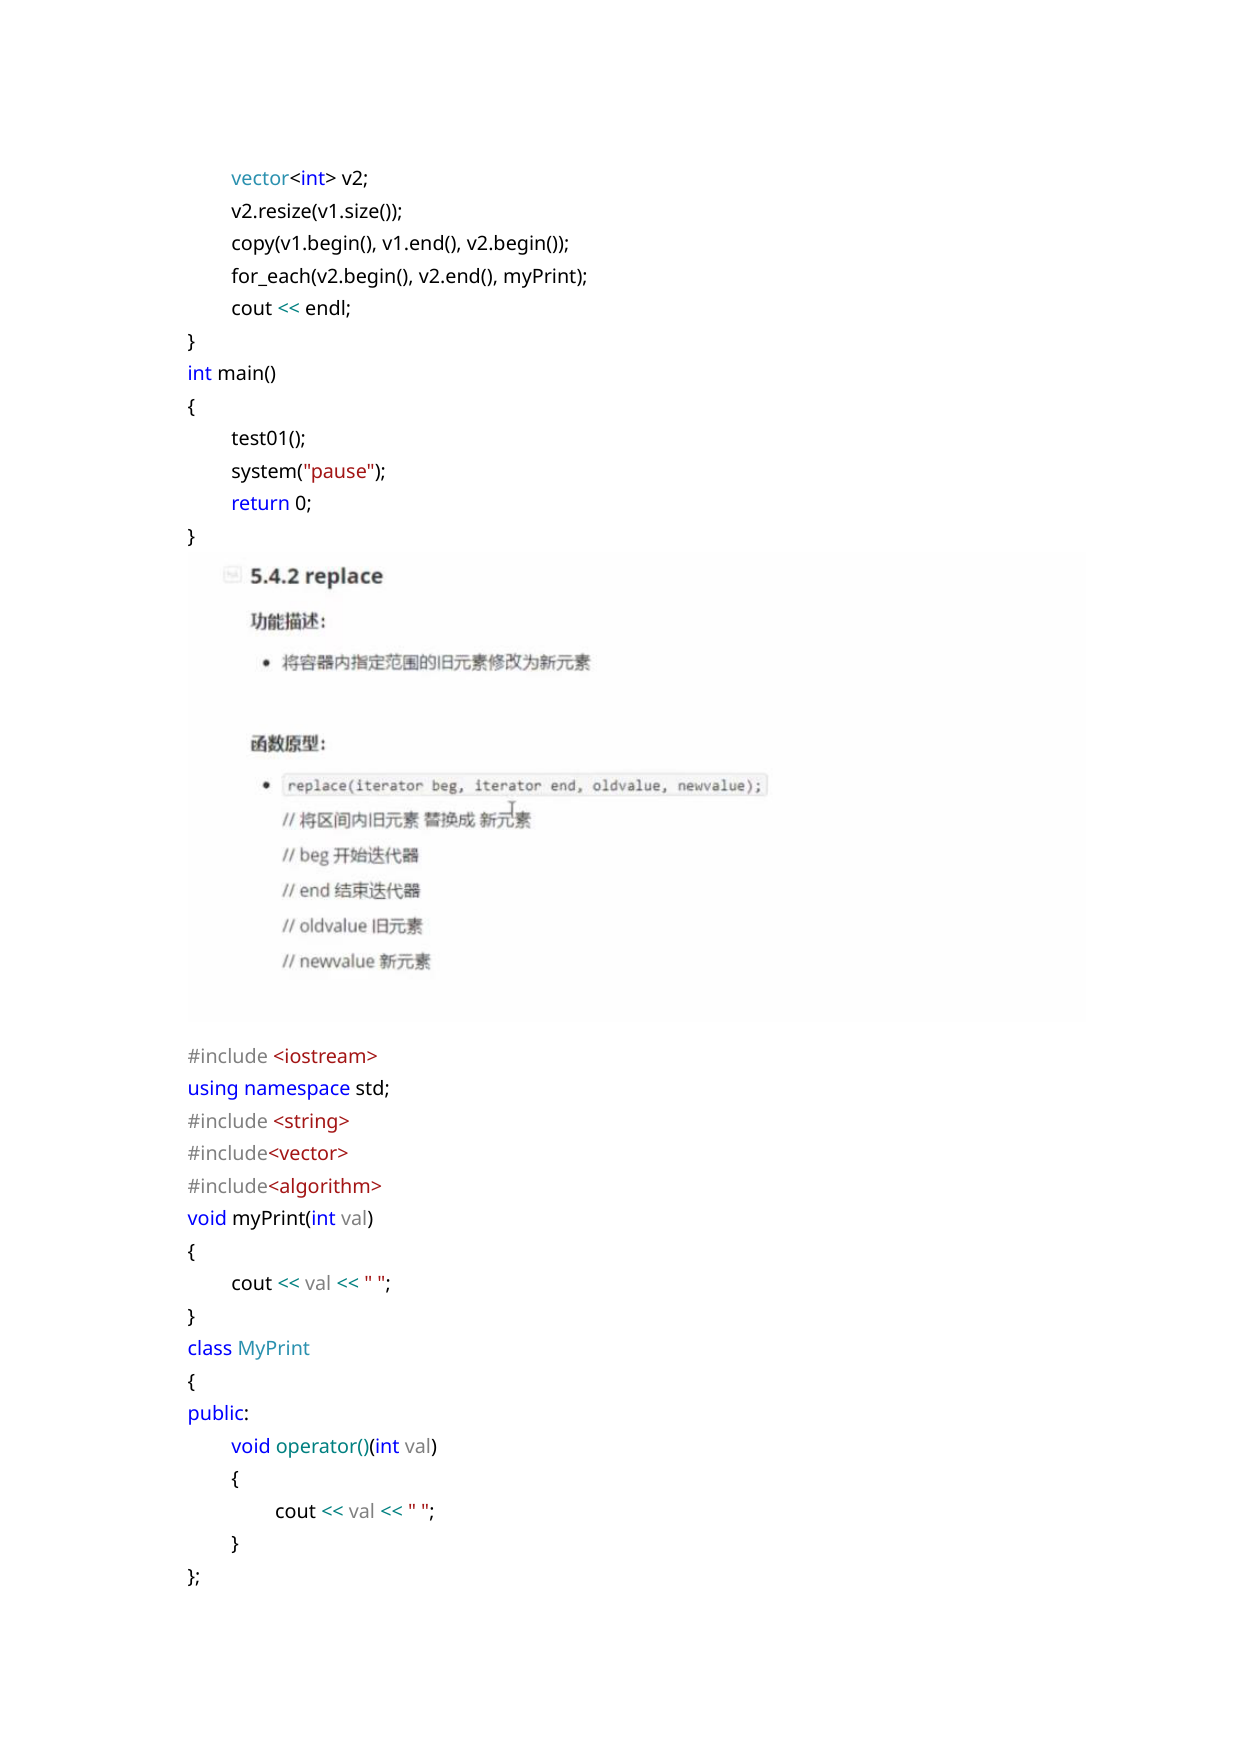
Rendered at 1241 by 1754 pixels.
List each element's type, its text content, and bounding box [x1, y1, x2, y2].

text #include<algorithm> [187, 1169, 1053, 1202]
text int main() [187, 357, 1053, 389]
text test01(); [187, 422, 1053, 454]
text system("pause"); [187, 454, 1053, 487]
text { [187, 389, 1053, 422]
text } [187, 1299, 1053, 1332]
text copy(v1.begin(), v1.end(), v2.begin()); [187, 227, 1053, 259]
text using namespace std; [187, 1072, 1053, 1104]
text v2.resize(v1.size()); [187, 194, 1053, 227]
text } [187, 324, 1053, 357]
text { [187, 1462, 1053, 1494]
text void myPrint(int val) [187, 1202, 1053, 1234]
text return 0; [187, 487, 1053, 519]
text #include <string> [187, 1104, 1053, 1137]
text public: [187, 1397, 1053, 1429]
text #include<vector> [187, 1137, 1053, 1169]
text cout << endl; [187, 292, 1053, 324]
text }; [187, 1559, 1053, 1592]
text class MyPrint [187, 1332, 1053, 1364]
text cout << val << " "; [187, 1494, 1053, 1527]
text cout << val << " "; [187, 1267, 1053, 1299]
picture [187, 552, 1087, 1022]
text vector<int> v2; [187, 162, 1053, 194]
list } [187, 519, 1053, 552]
text } [187, 1527, 1053, 1559]
text void operator()(int val) [187, 1429, 1053, 1462]
text { [187, 1234, 1053, 1267]
text for_each(v2.begin(), v2.end(), myPrint); [187, 259, 1053, 292]
text #include <iostream> [187, 1039, 1053, 1072]
text { [187, 1364, 1053, 1397]
